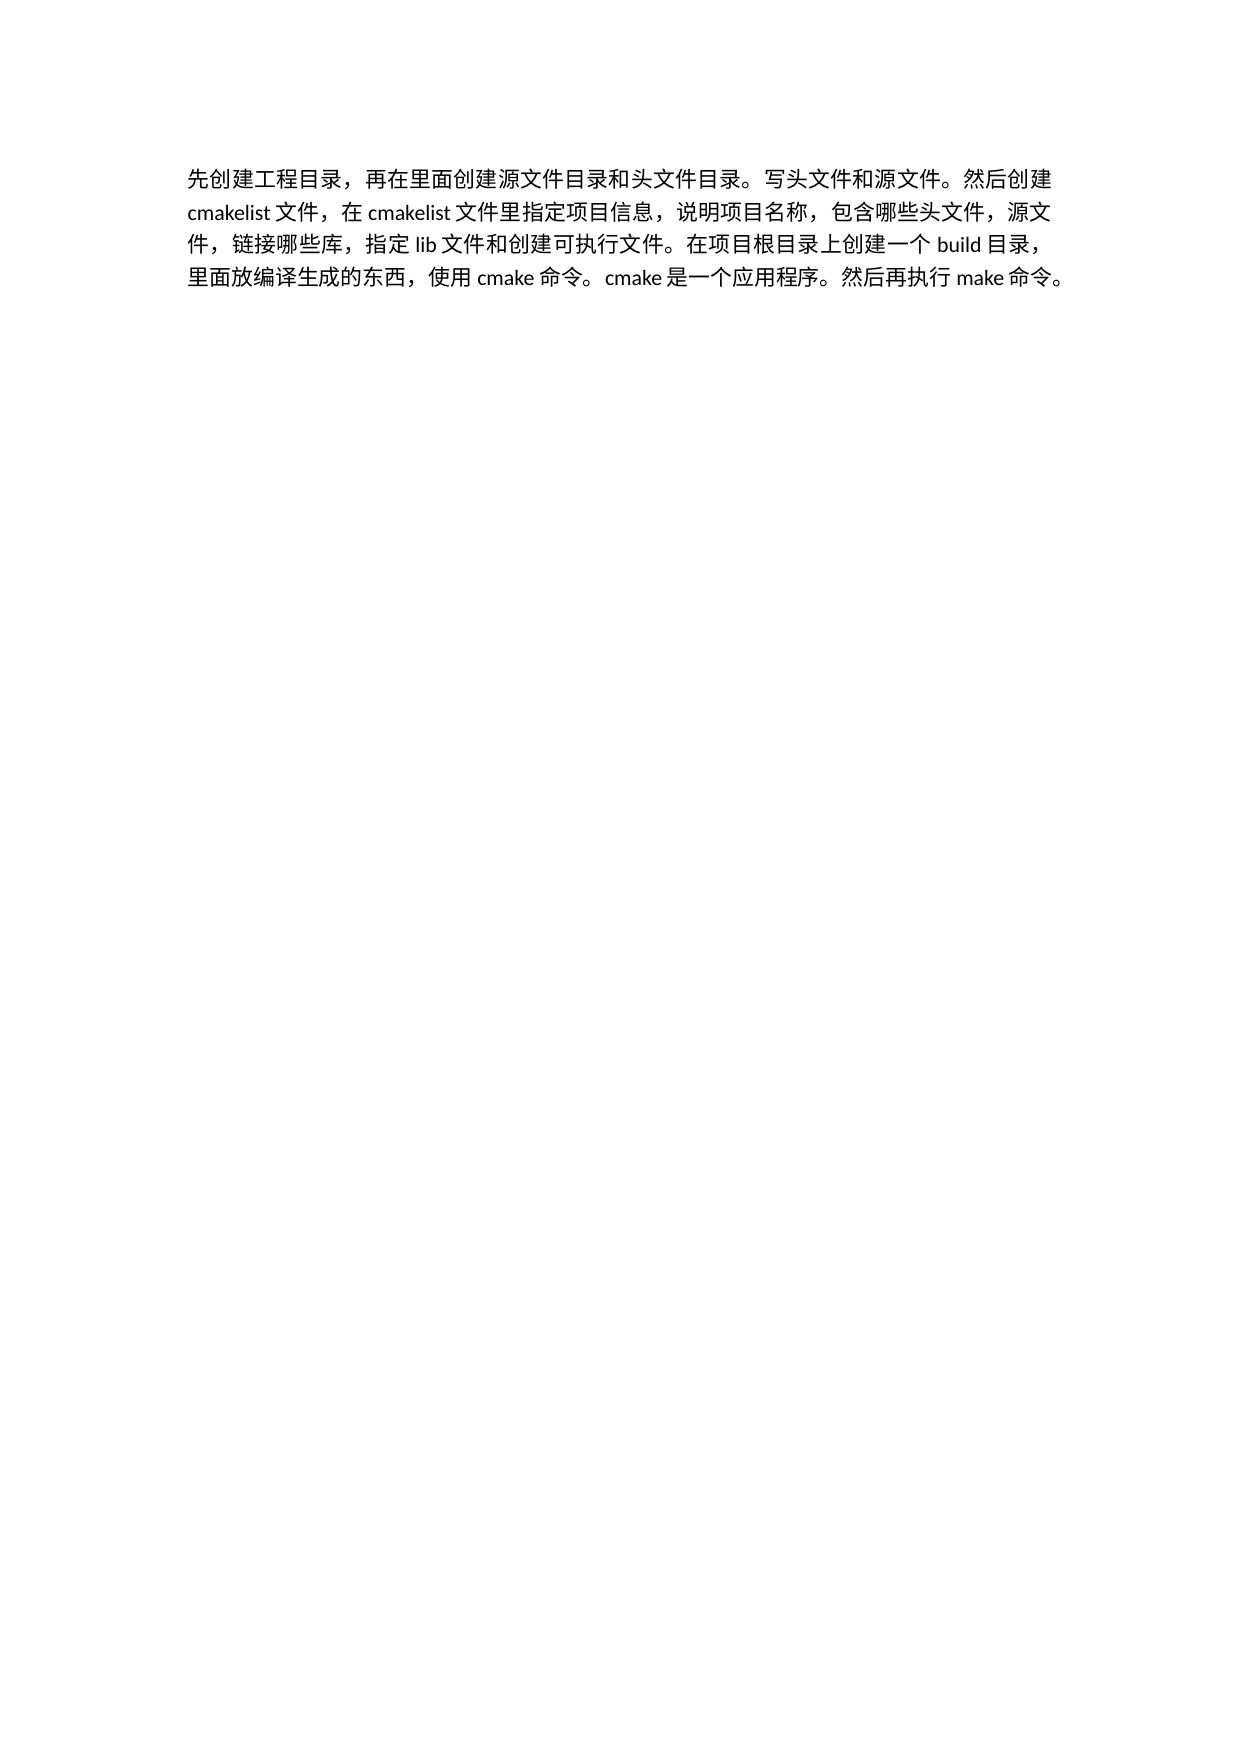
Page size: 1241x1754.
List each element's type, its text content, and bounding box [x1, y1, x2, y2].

text 先创建工程目录，再在里面创建源文件目录和头文件目录。写头文件和源文件。然后创建cmakelist文件，在cmakelist文件里指定项目信息，说明项目名称，包含哪些头文件，源文件，链接哪些库，指定lib文件和创建可执行文件。在项目根目录上创建一个build目录，里面放编译生成的东西，使用cmake命令。cmake是一个应用程序。然后再执行make命令。 [187, 162, 1053, 324]
